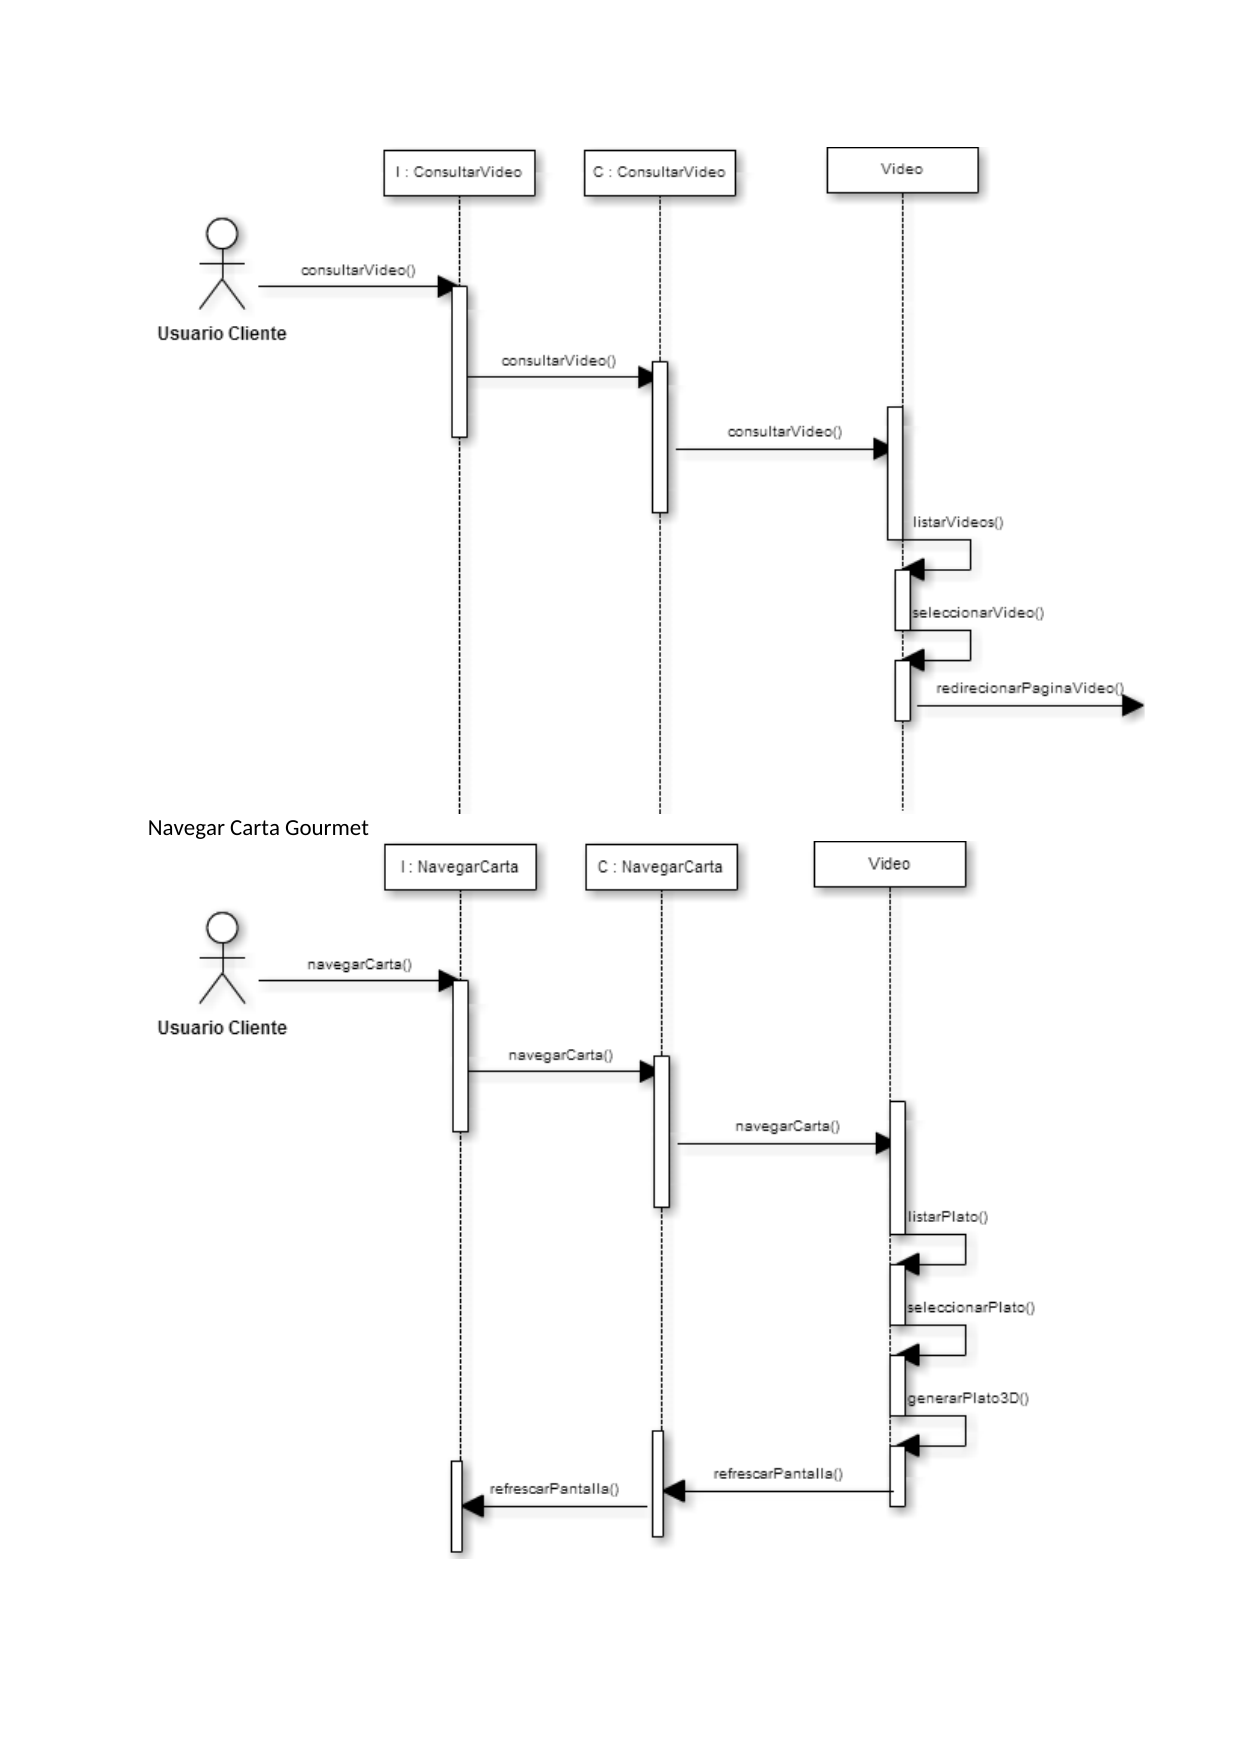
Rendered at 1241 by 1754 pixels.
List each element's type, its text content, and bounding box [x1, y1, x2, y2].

picture [147, 147, 1145, 814]
picture [147, 841, 1120, 1559]
text Navegar Carta Gourmet [148, 814, 1122, 841]
